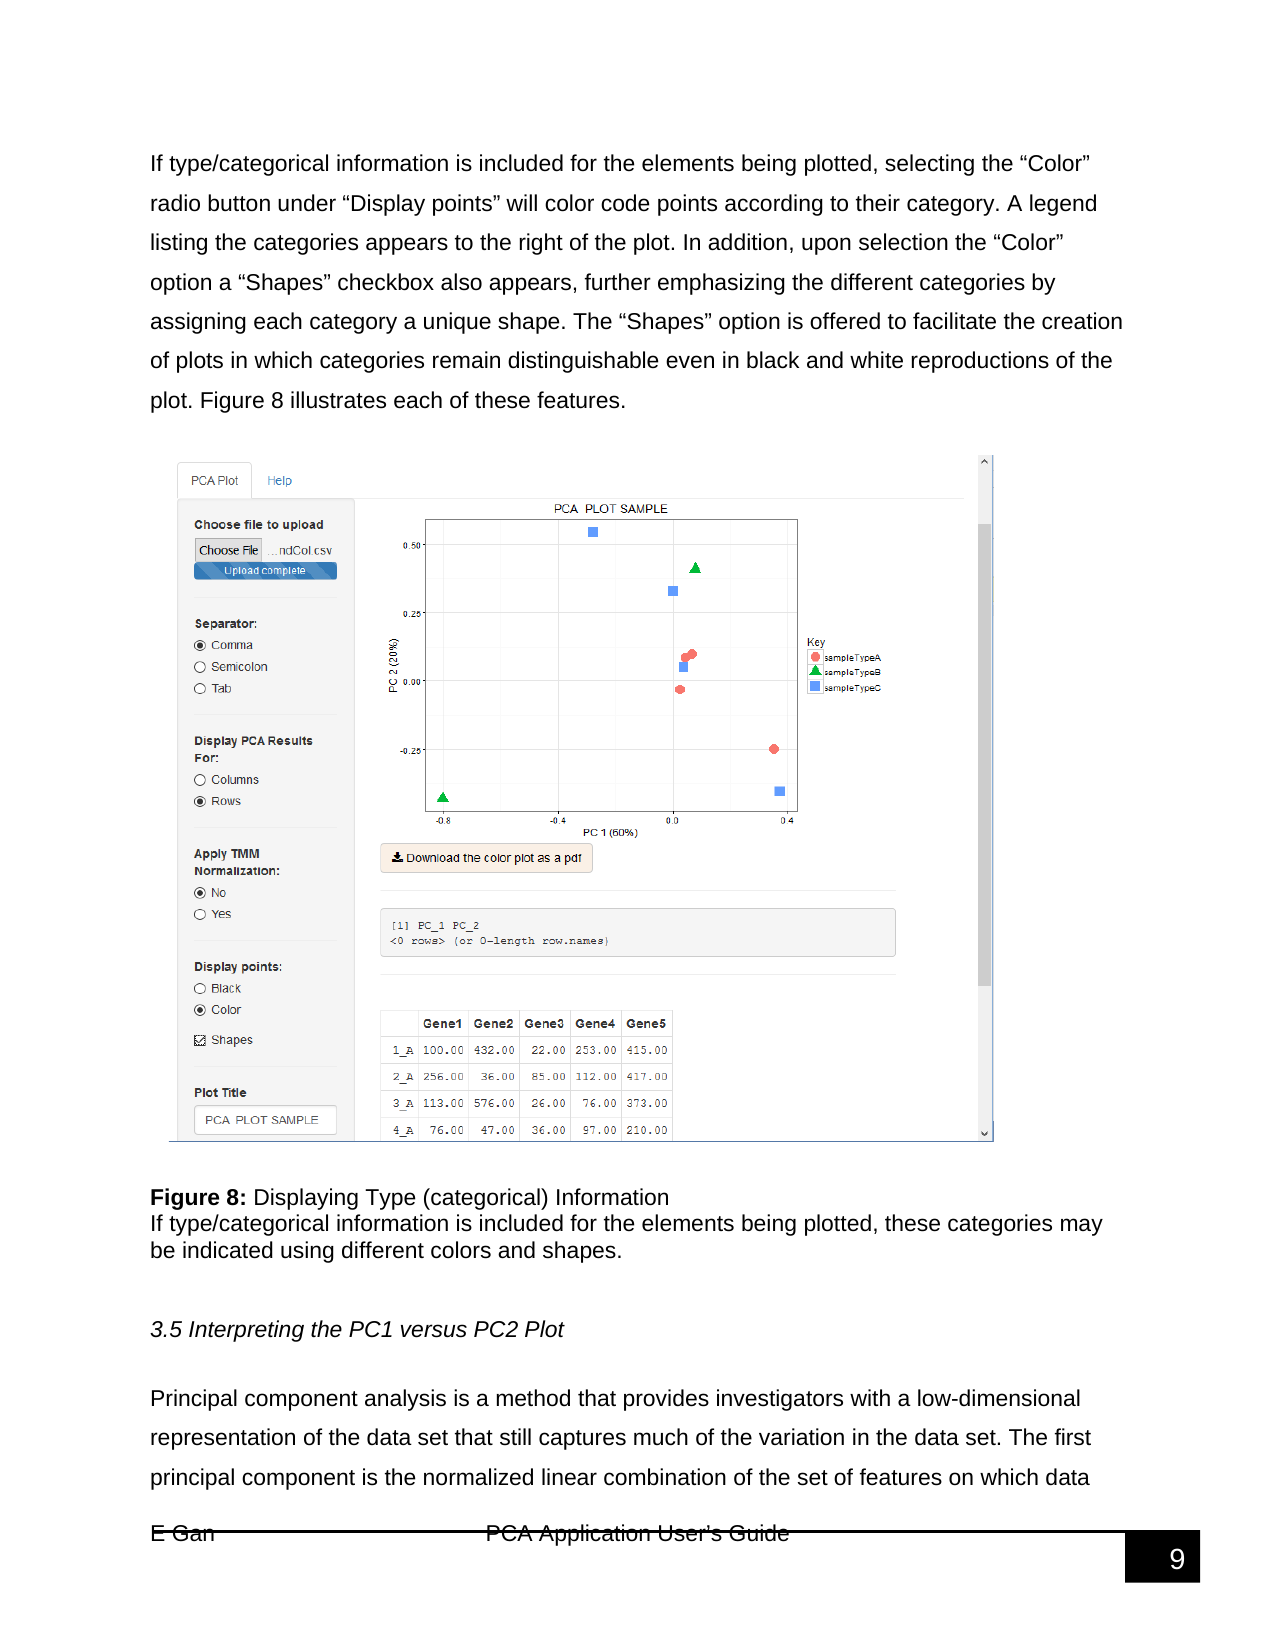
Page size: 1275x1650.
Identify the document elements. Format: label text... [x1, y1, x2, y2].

picture [168, 455, 994, 1142]
text 3.5 Interpreting the PC1 versus PC2 Plot [150, 1316, 1125, 1342]
text If type/categorical information is included for the elements being plotted, these categories may be indicated using different colors and shapes. [150, 1210, 1125, 1263]
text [150, 1384, 1125, 1490]
text If type/categorical information is included for the elements being plotted, selecting the “Color” radio button under “Display points” will color code points according to their category. A legend listing the categories appears to the right of the plot. In addition, upon selection the “Color” option a “Shapes” checkbox also appears, further emphasizing the different categories by assigning each category a unique shape. The “Shapes” option is offered to facilitate the creation of plots in which categories remain distinguishable even in black and white reproductions of the plot. Figure 8 illustrates each of these features. [150, 150, 1125, 413]
text Figure 8: Displaying Type (categorical) Information [150, 1184, 1125, 1210]
